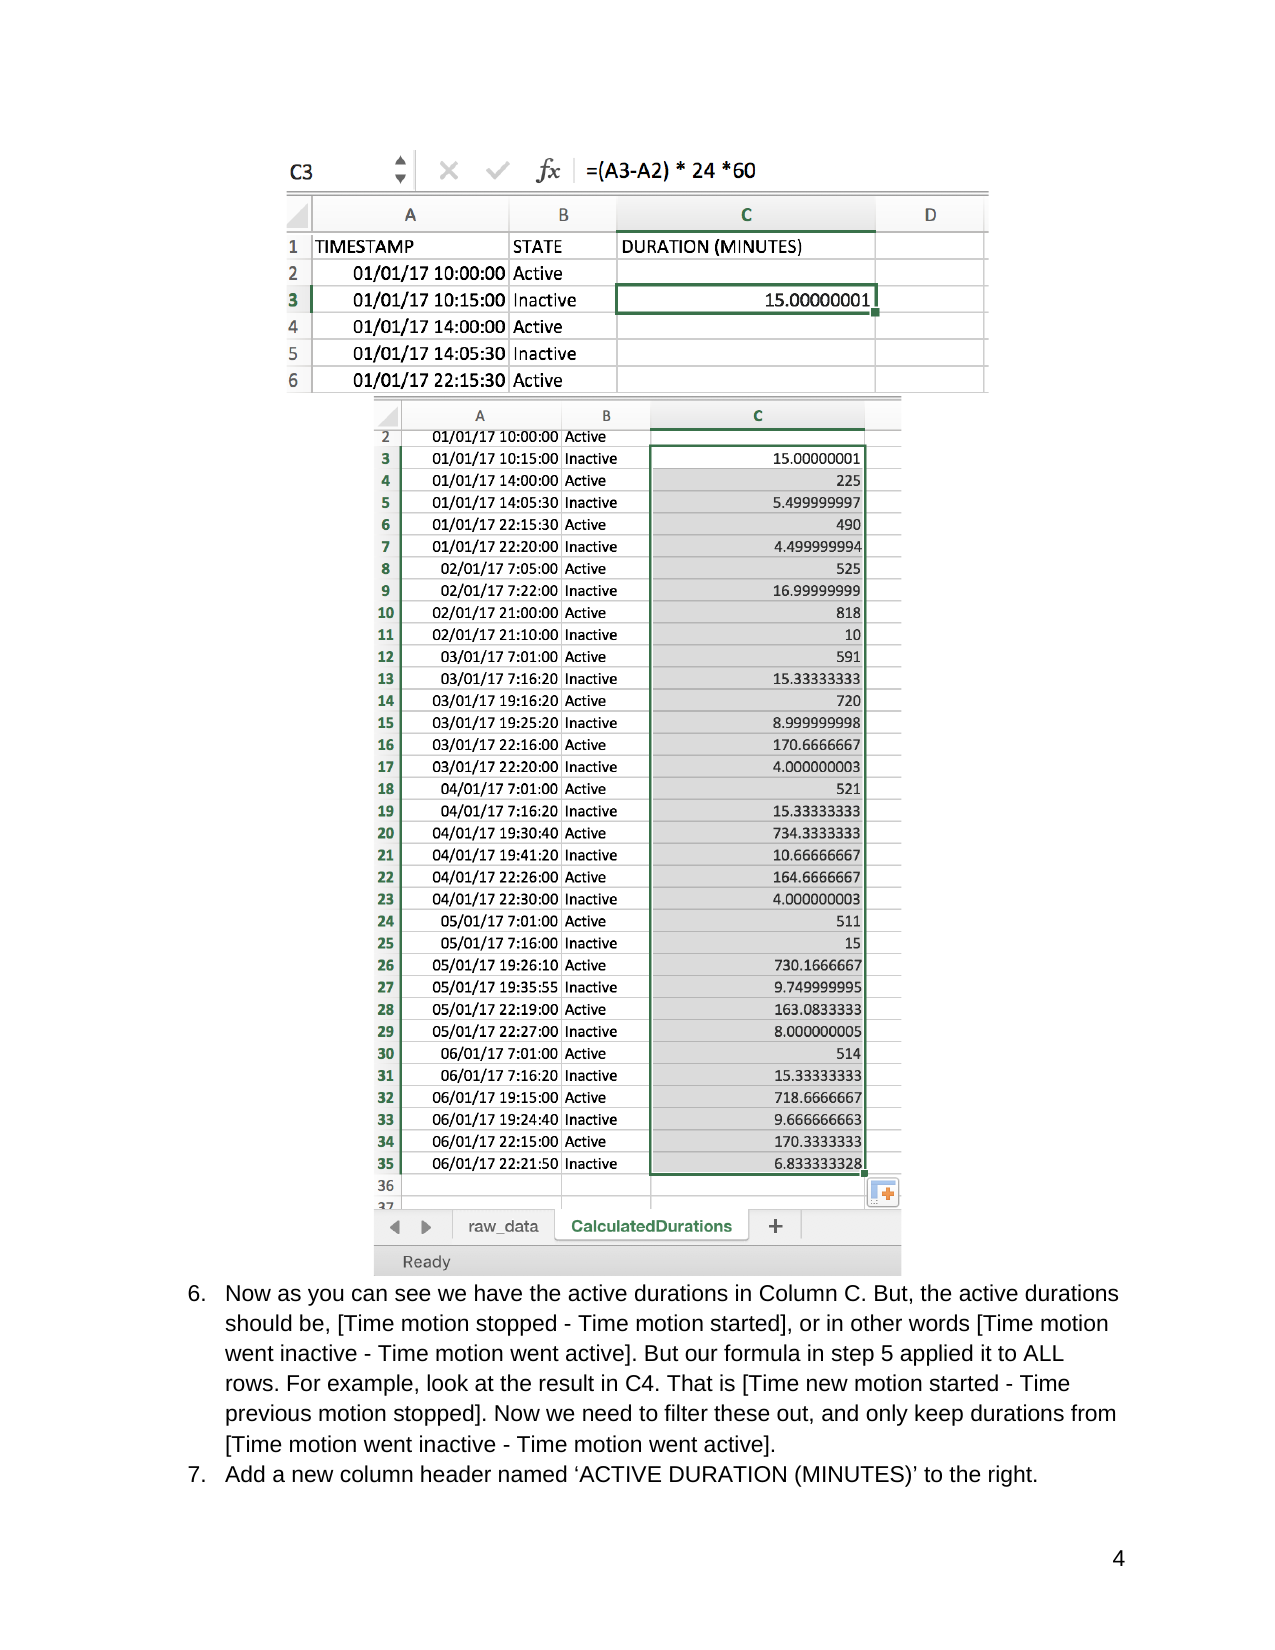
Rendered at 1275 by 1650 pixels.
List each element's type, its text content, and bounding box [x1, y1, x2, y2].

list Now as you can see we have the active durations in Column C. But, the active durations should be, [Time motion stopped - Time motion started], or in other words [Time motion went inactive - Time motion went active]. But our formula in step 5 applied it to ALL rows. For example, look at the result in C4. That is [Time new motion started - Time previous motion stopped]. Now we need to filter these out, and only keep durations from [Time motion went inactive - Time motion went active]. [187, 1279, 1125, 1457]
list Add a new column header named ‘ACTIVE DURATION (MINUTES)’ to the right. [187, 1461, 1125, 1487]
picture [373, 396, 902, 1276]
picture [286, 150, 989, 393]
